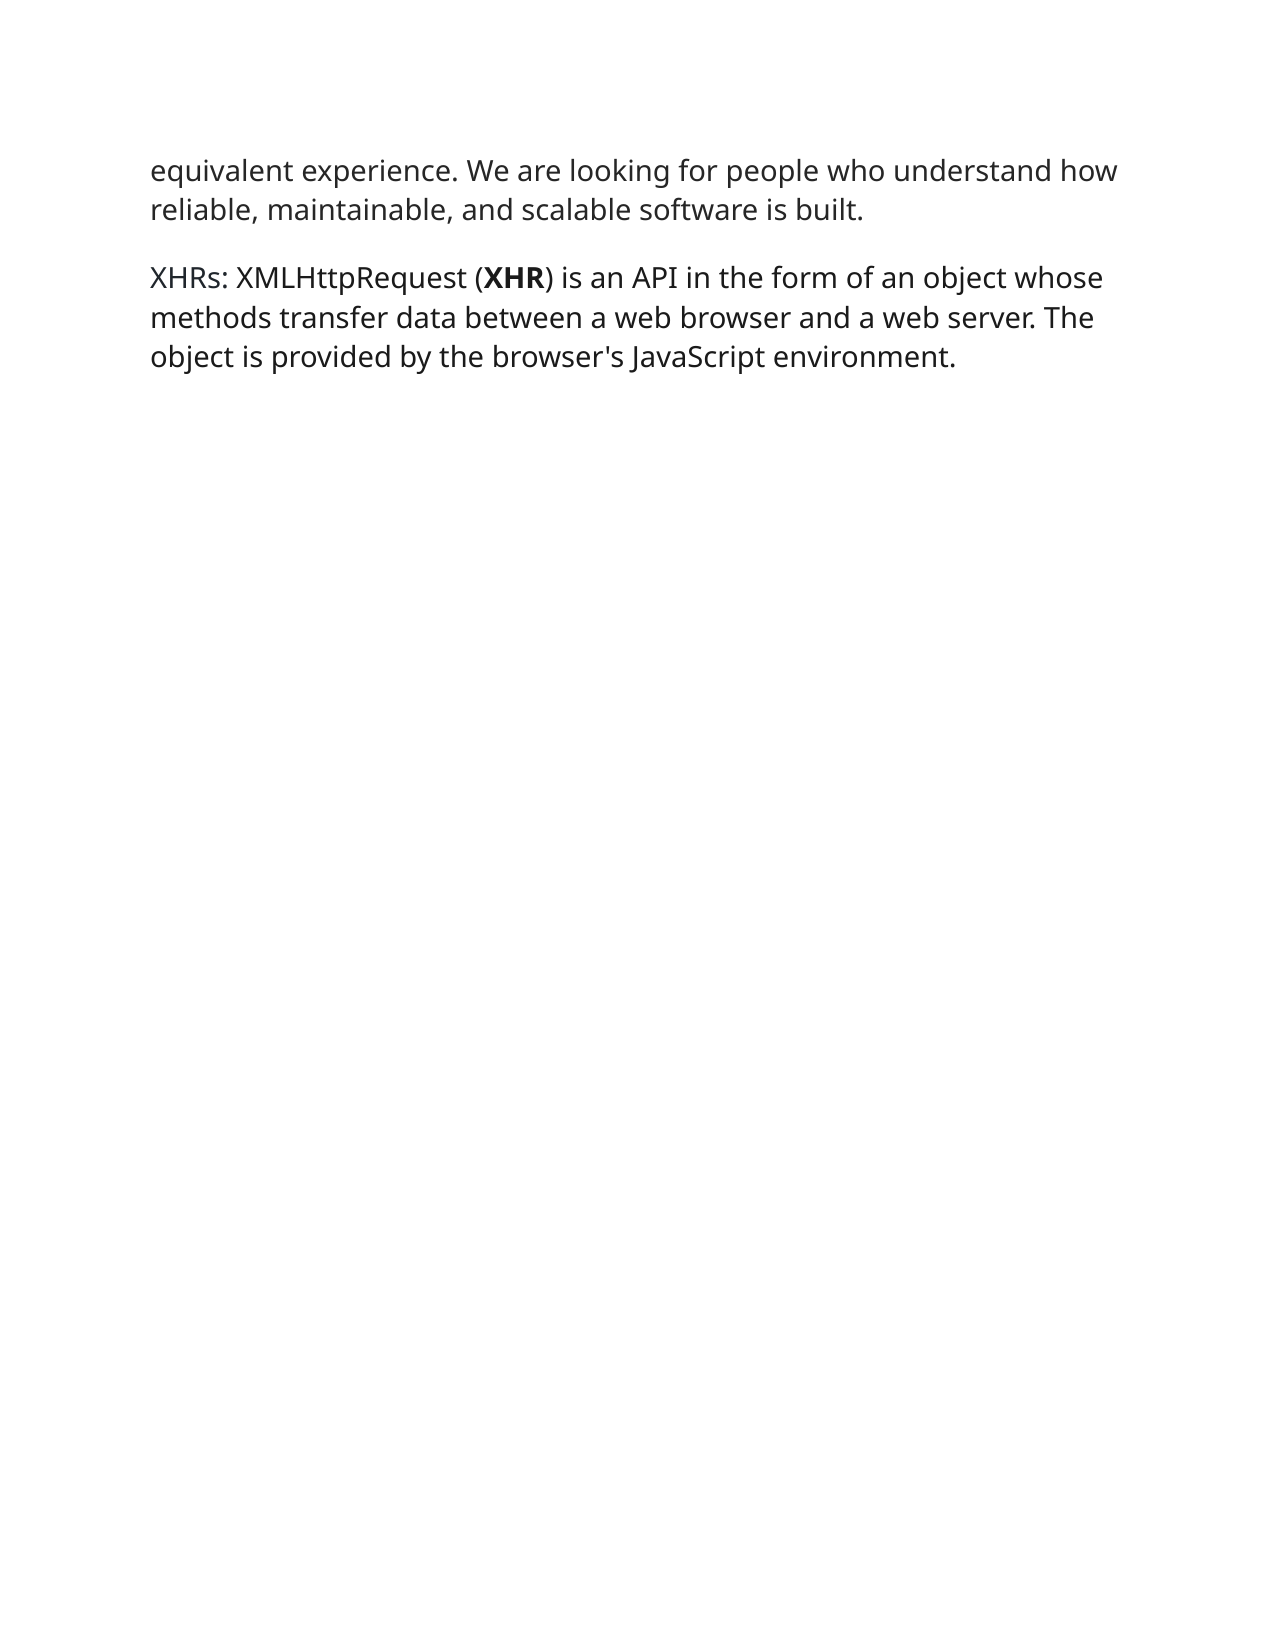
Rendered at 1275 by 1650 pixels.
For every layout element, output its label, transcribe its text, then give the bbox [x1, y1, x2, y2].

text * Bachelor's in Computer Science (or related major) or 5 years equivalent experience. We are looking for people who understand how reliable, maintainable, and scalable software is built. [150, 150, 1125, 269]
text XHRs: XMLHttpRequest (XHR) is an API in the form of an object whose methods transfer data between a web browser and a web server. The object is provided by the browser's JavaScript environment. [150, 298, 1125, 417]
